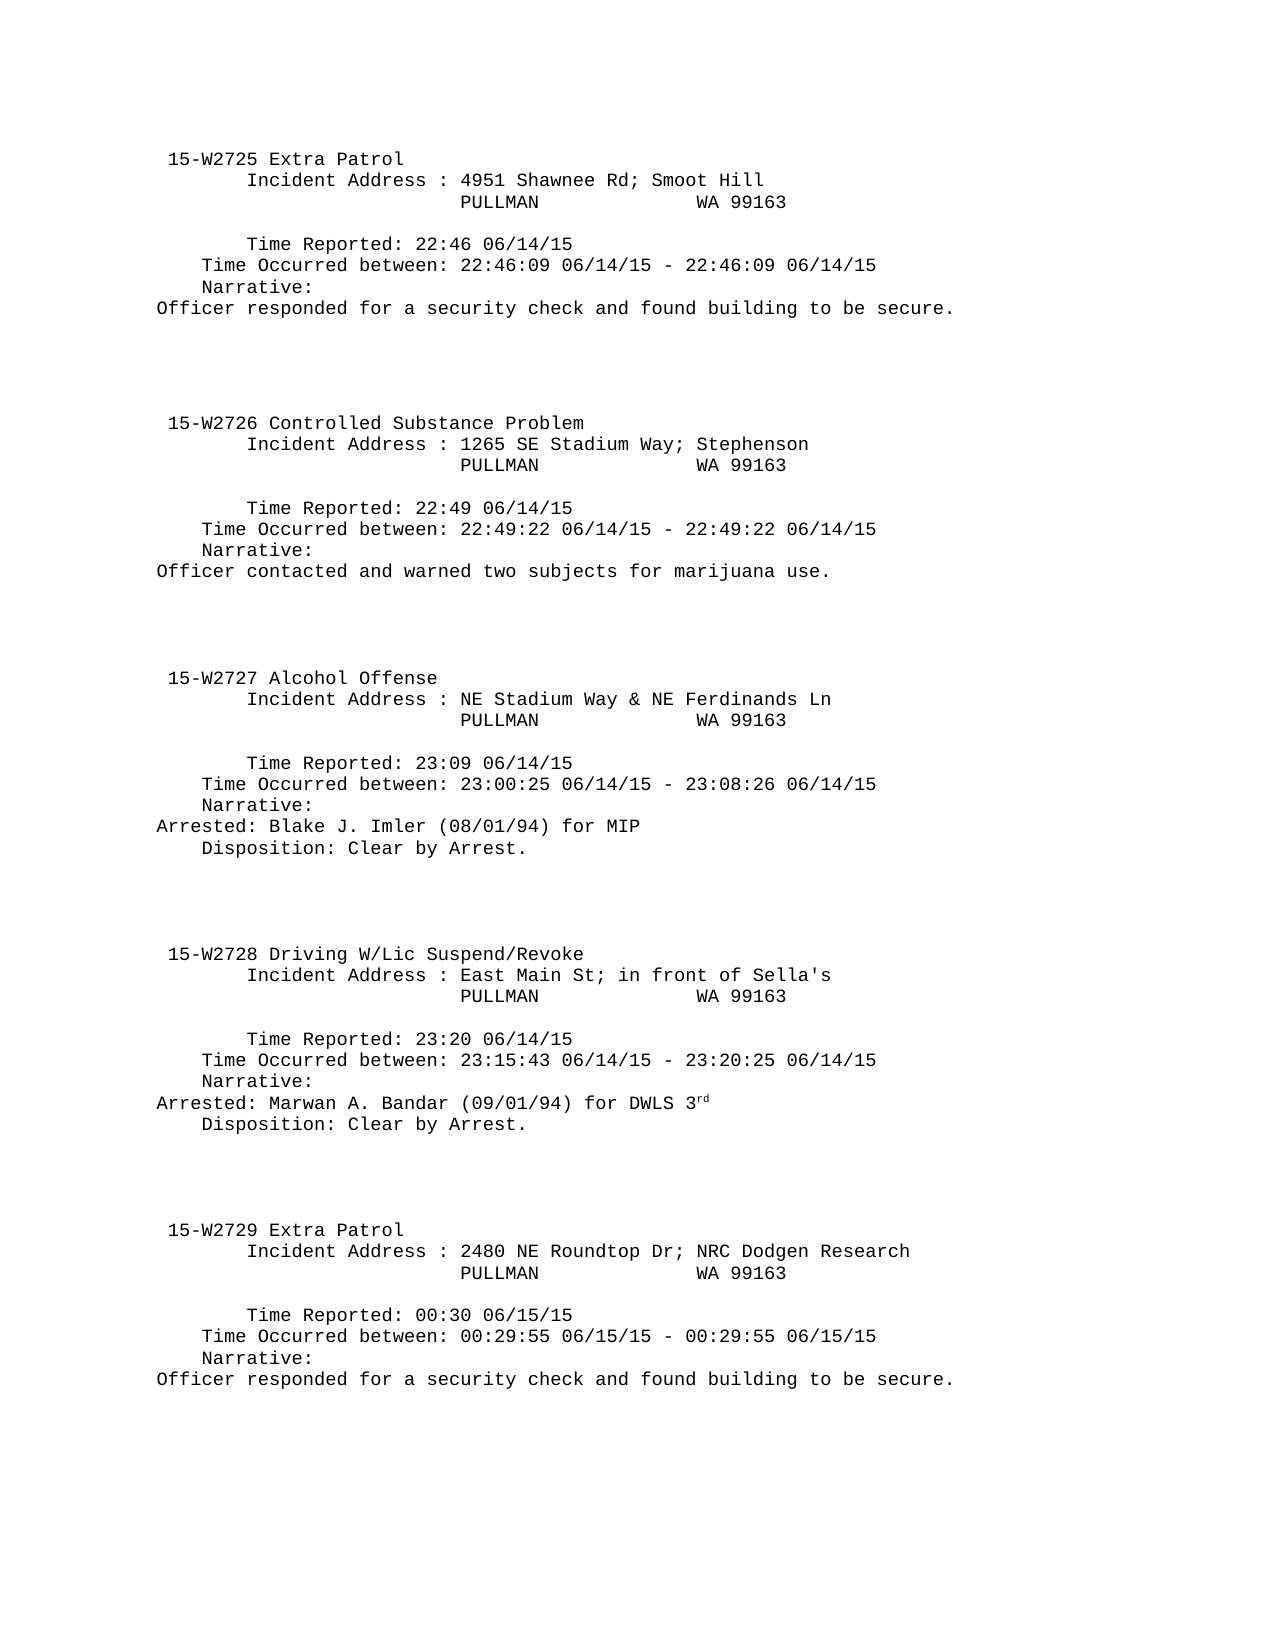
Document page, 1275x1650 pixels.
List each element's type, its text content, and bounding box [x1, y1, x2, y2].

text Time Reported: 23:20 06/14/15 [156, 1030, 1118, 1051]
text Narrative: [156, 796, 1118, 817]
text Officer responded for a security check and found building to be secure. [156, 299, 1118, 320]
text Disposition: Clear by Arrest. [156, 838, 1118, 860]
text Incident Address : 1265 SE Stadium Way; Stephenson [156, 435, 1118, 456]
text PULLMAN WA 99163 [156, 711, 1118, 732]
text 15-W2727 Alcohol Offense [156, 668, 1118, 690]
text Time Occurred between: 00:29:55 06/15/15 - 00:29:55 06/15/15 [156, 1327, 1118, 1348]
text Time Reported: 22:49 06/14/15 [156, 498, 1118, 520]
text Incident Address : 4951 Shawnee Rd; Smoot Hill [156, 171, 1118, 192]
text 15-W2725 Extra Patrol [156, 150, 1118, 171]
text Officer contacted and warned two subjects for marijuana use. [156, 562, 1118, 583]
text Time Reported: 00:30 06/15/15 [156, 1306, 1118, 1327]
text PULLMAN WA 99163 [156, 456, 1118, 477]
text 15-W2728 Driving W/Lic Suspend/Revoke [156, 945, 1118, 966]
text Time Reported: 23:09 06/14/15 [156, 753, 1118, 775]
text PULLMAN WA 99163 [156, 1263, 1118, 1285]
text Narrative: [156, 1072, 1118, 1093]
text Time Occurred between: 22:46:09 06/14/15 - 22:46:09 06/14/15 [156, 256, 1118, 277]
text Time Reported: 22:46 06/14/15 [156, 235, 1118, 256]
text Disposition: Clear by Arrest. [156, 1115, 1118, 1136]
text PULLMAN WA 99163 [156, 987, 1118, 1008]
text Arrested: Marwan A. Bandar (09/01/94) for DWLS 3rd [156, 1093, 1118, 1115]
text Incident Address : 2480 NE Roundtop Dr; NRC Dodgen Research [156, 1242, 1118, 1263]
text Narrative: [156, 1348, 1118, 1370]
text Incident Address : East Main St; in front of Sella's [156, 966, 1118, 987]
text Officer responded for a security check and found building to be secure. [156, 1370, 1118, 1391]
text PULLMAN WA 99163 [156, 192, 1118, 214]
text 15-W2726 Controlled Substance Problem [156, 413, 1118, 435]
text Time Occurred between: 23:00:25 06/14/15 - 23:08:26 06/14/15 [156, 775, 1118, 796]
text 15-W2729 Extra Patrol [156, 1221, 1118, 1242]
text Time Occurred between: 23:15:43 06/14/15 - 23:20:25 06/14/15 [156, 1051, 1118, 1072]
text Narrative: [156, 541, 1118, 562]
text Incident Address : NE Stadium Way & NE Ferdinands Ln [156, 690, 1118, 711]
text Arrested: Blake J. Imler (08/01/94) for MIP [156, 817, 1118, 838]
text Time Occurred between: 22:49:22 06/14/15 - 22:49:22 06/14/15 [156, 520, 1118, 541]
text Narrative: [156, 277, 1118, 299]
